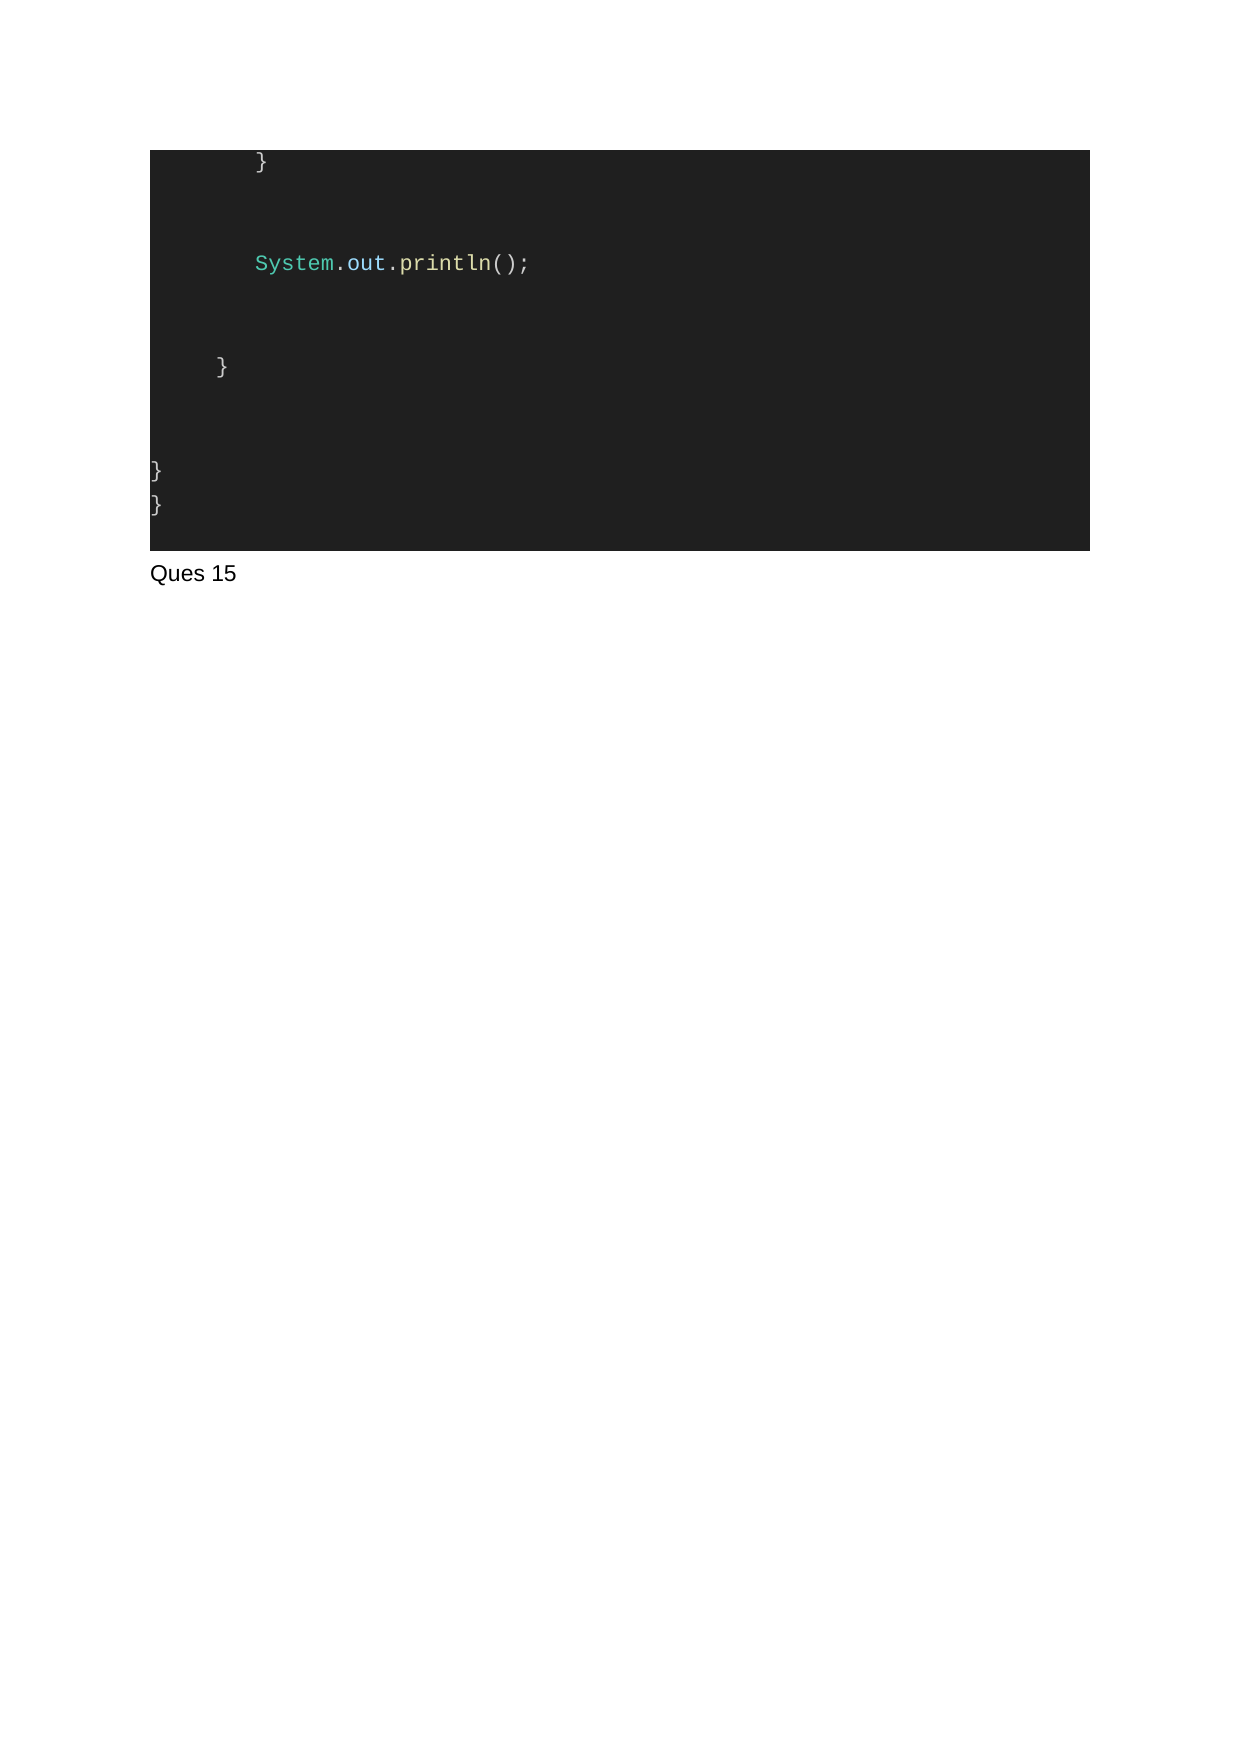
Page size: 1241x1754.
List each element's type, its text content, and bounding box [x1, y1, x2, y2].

text } [150, 355, 1090, 379]
text System.out.println(); [150, 252, 1090, 277]
text } [150, 493, 1090, 517]
text } [150, 150, 1090, 175]
text Ques 15 [150, 559, 1090, 586]
text } [150, 459, 1090, 484]
